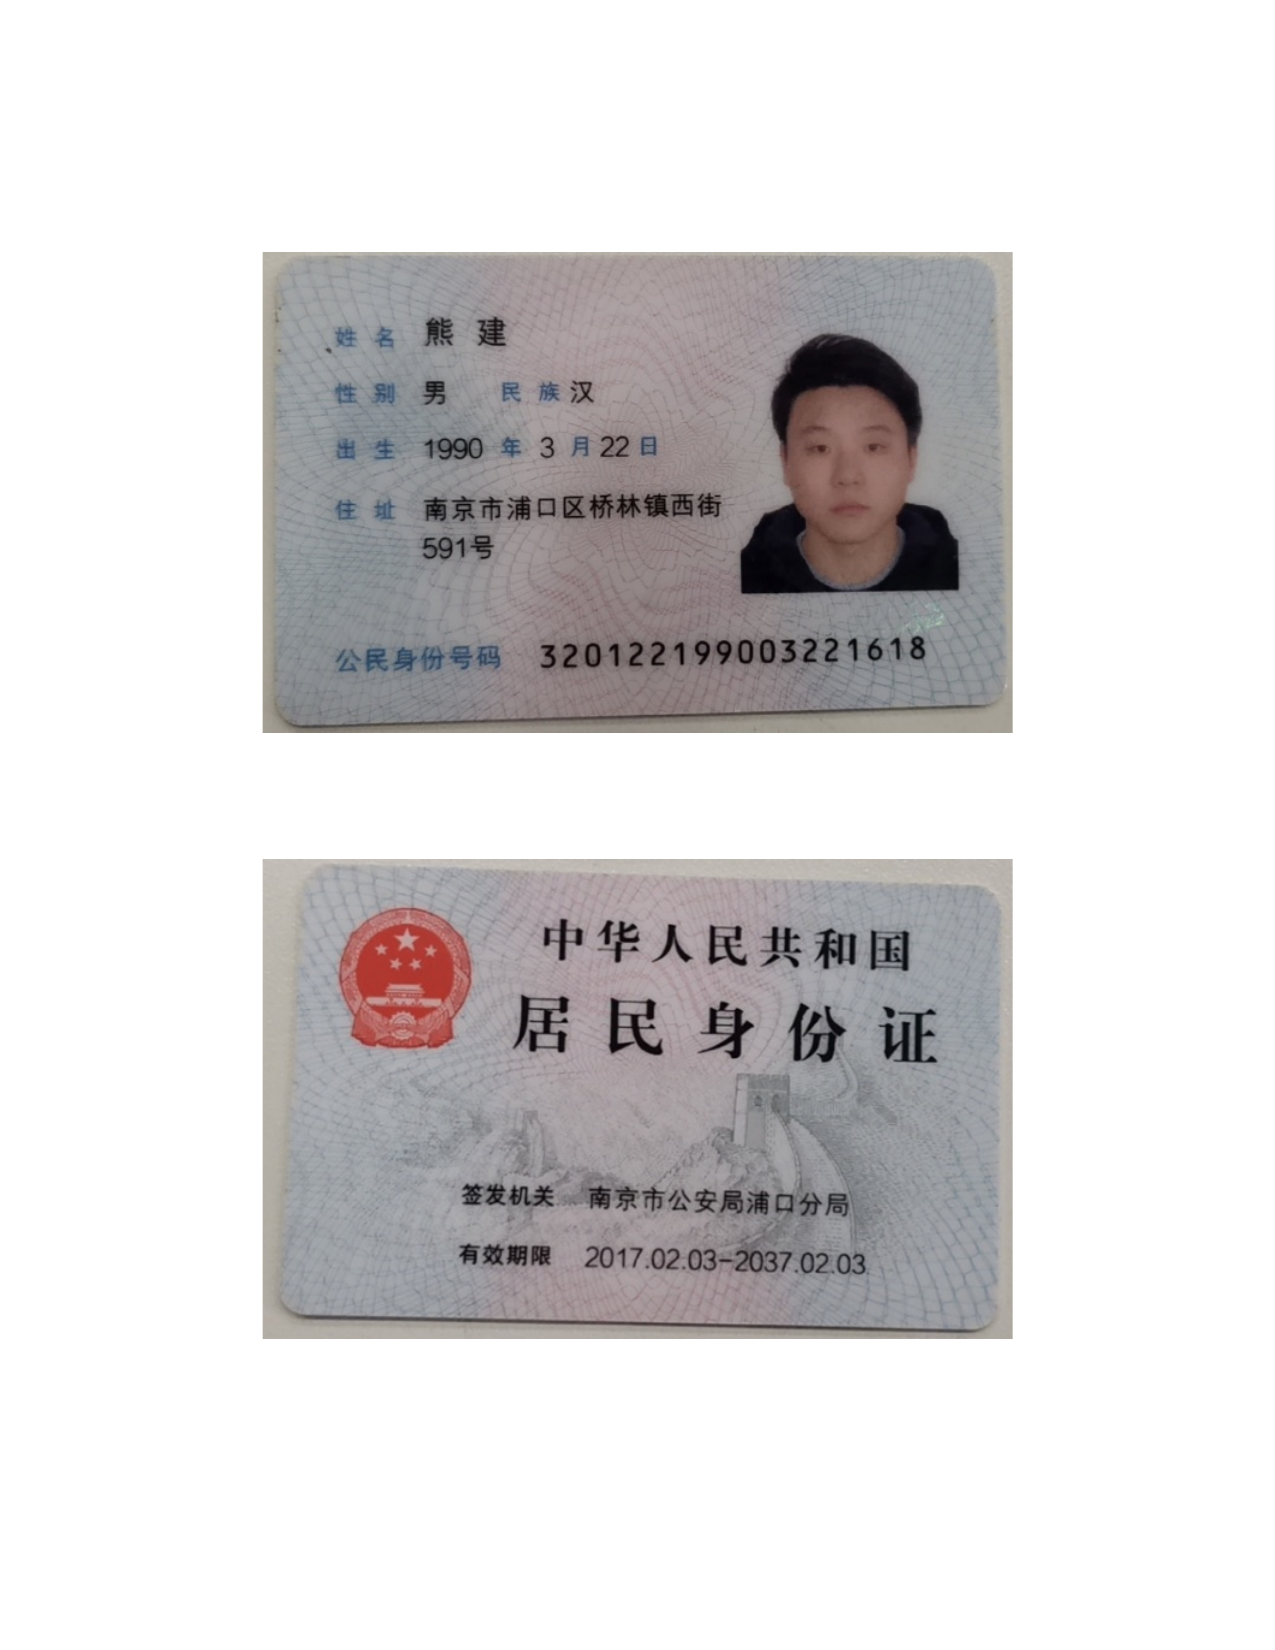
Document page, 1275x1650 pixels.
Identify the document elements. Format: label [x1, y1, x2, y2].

picture [262, 859, 1013, 1339]
picture [262, 252, 1013, 733]
